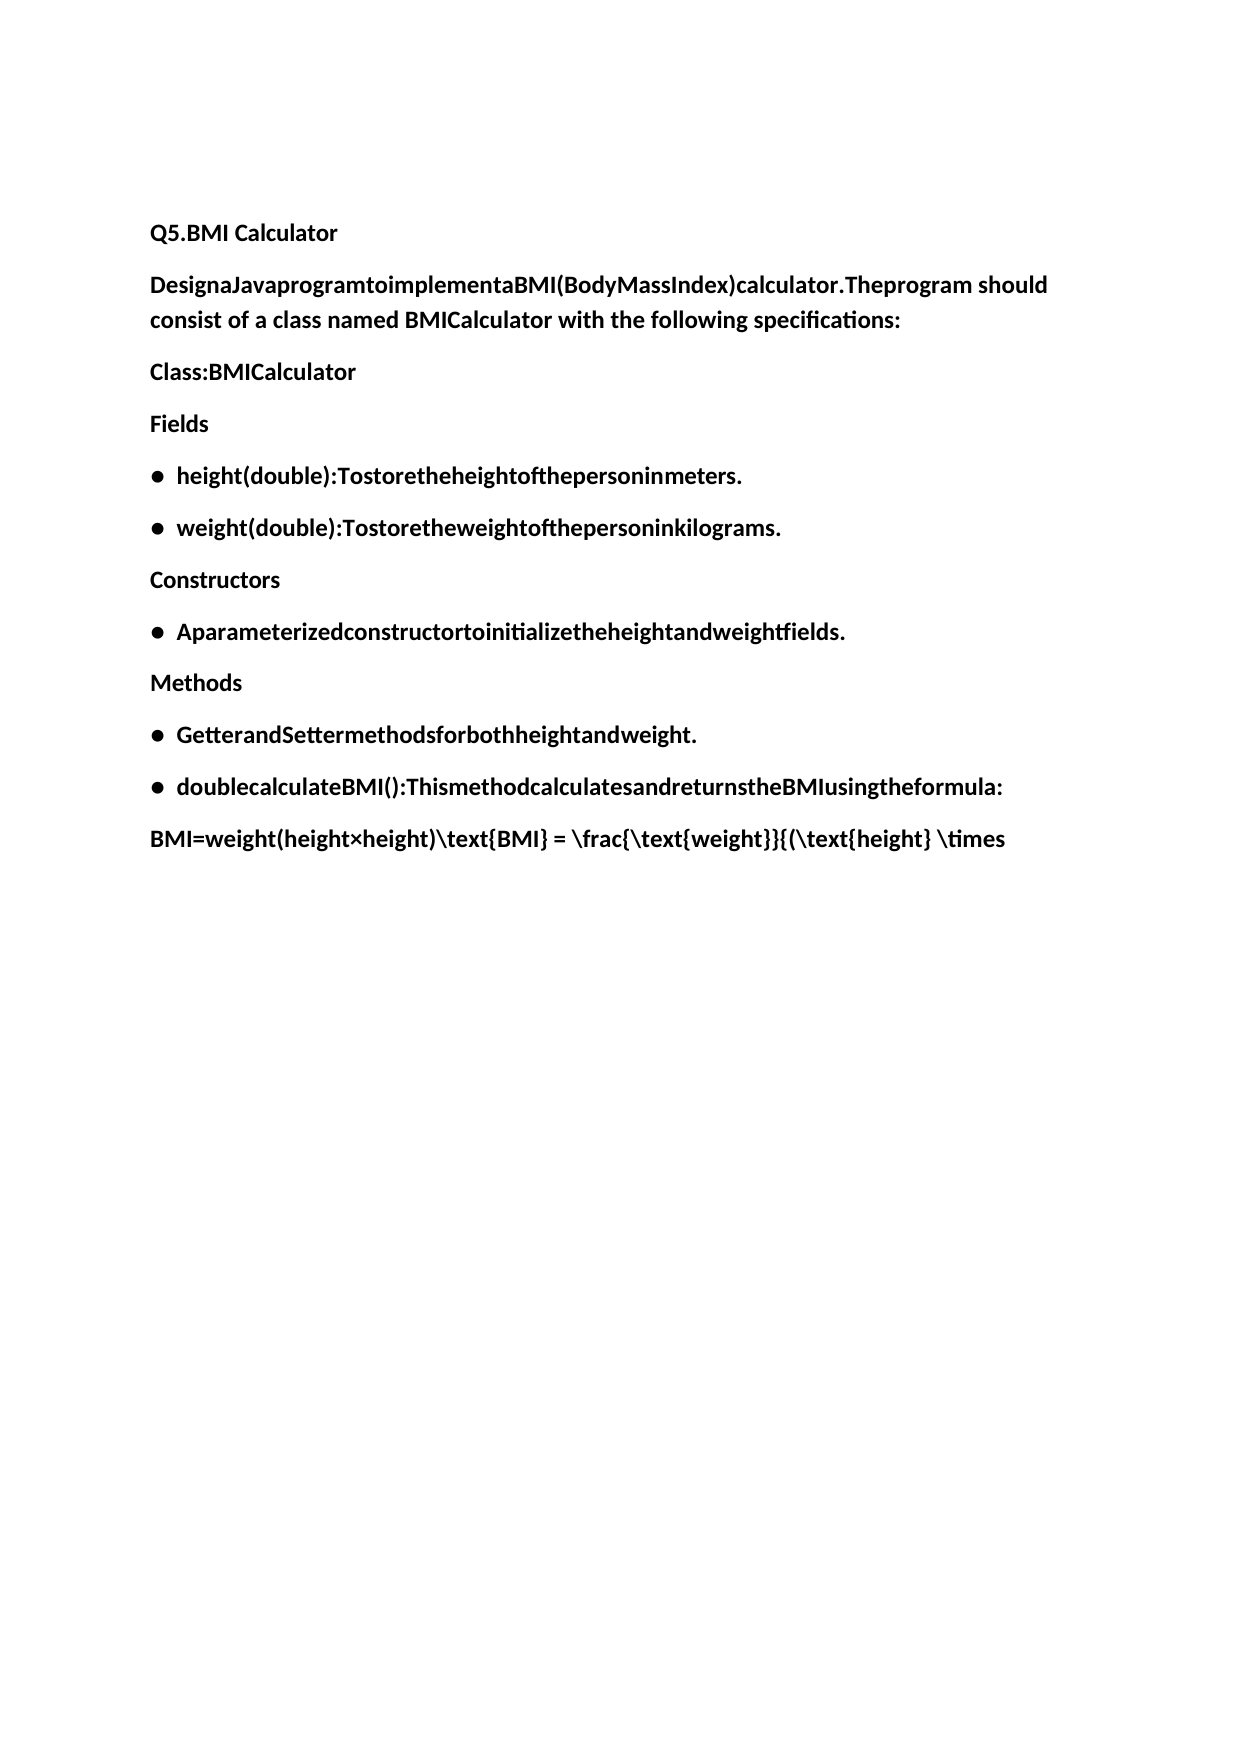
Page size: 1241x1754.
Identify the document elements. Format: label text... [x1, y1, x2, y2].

text Class:BMICalculator Fields [150, 356, 362, 438]
list weight(double):Tostoretheweightofthepersoninkilograms. Constructors [150, 512, 834, 594]
text Q5.BMI Calculator [150, 217, 1093, 248]
list doublecalculateBMI():ThismethodcalculatesandreturnstheBMIusingtheformula: BMI=weight(height×height)\text{BMI} = \frac{\text{weight}}{(\text{height} \times [150, 771, 1063, 854]
list GetterandSettermethodsforbothheightandweight. [150, 719, 1093, 750]
list height(double):Tostoretheheightofthepersoninmeters. [150, 460, 1093, 491]
list Aparameterizedconstructortoinitializetheheightandweightfields. Methods [150, 616, 894, 698]
text DesignaJavaprogramtoimplementaBMI(BodyMassIndex)calculator.Theprogram should consist of a class named BMICalculator with the following specifications: [150, 269, 1093, 335]
